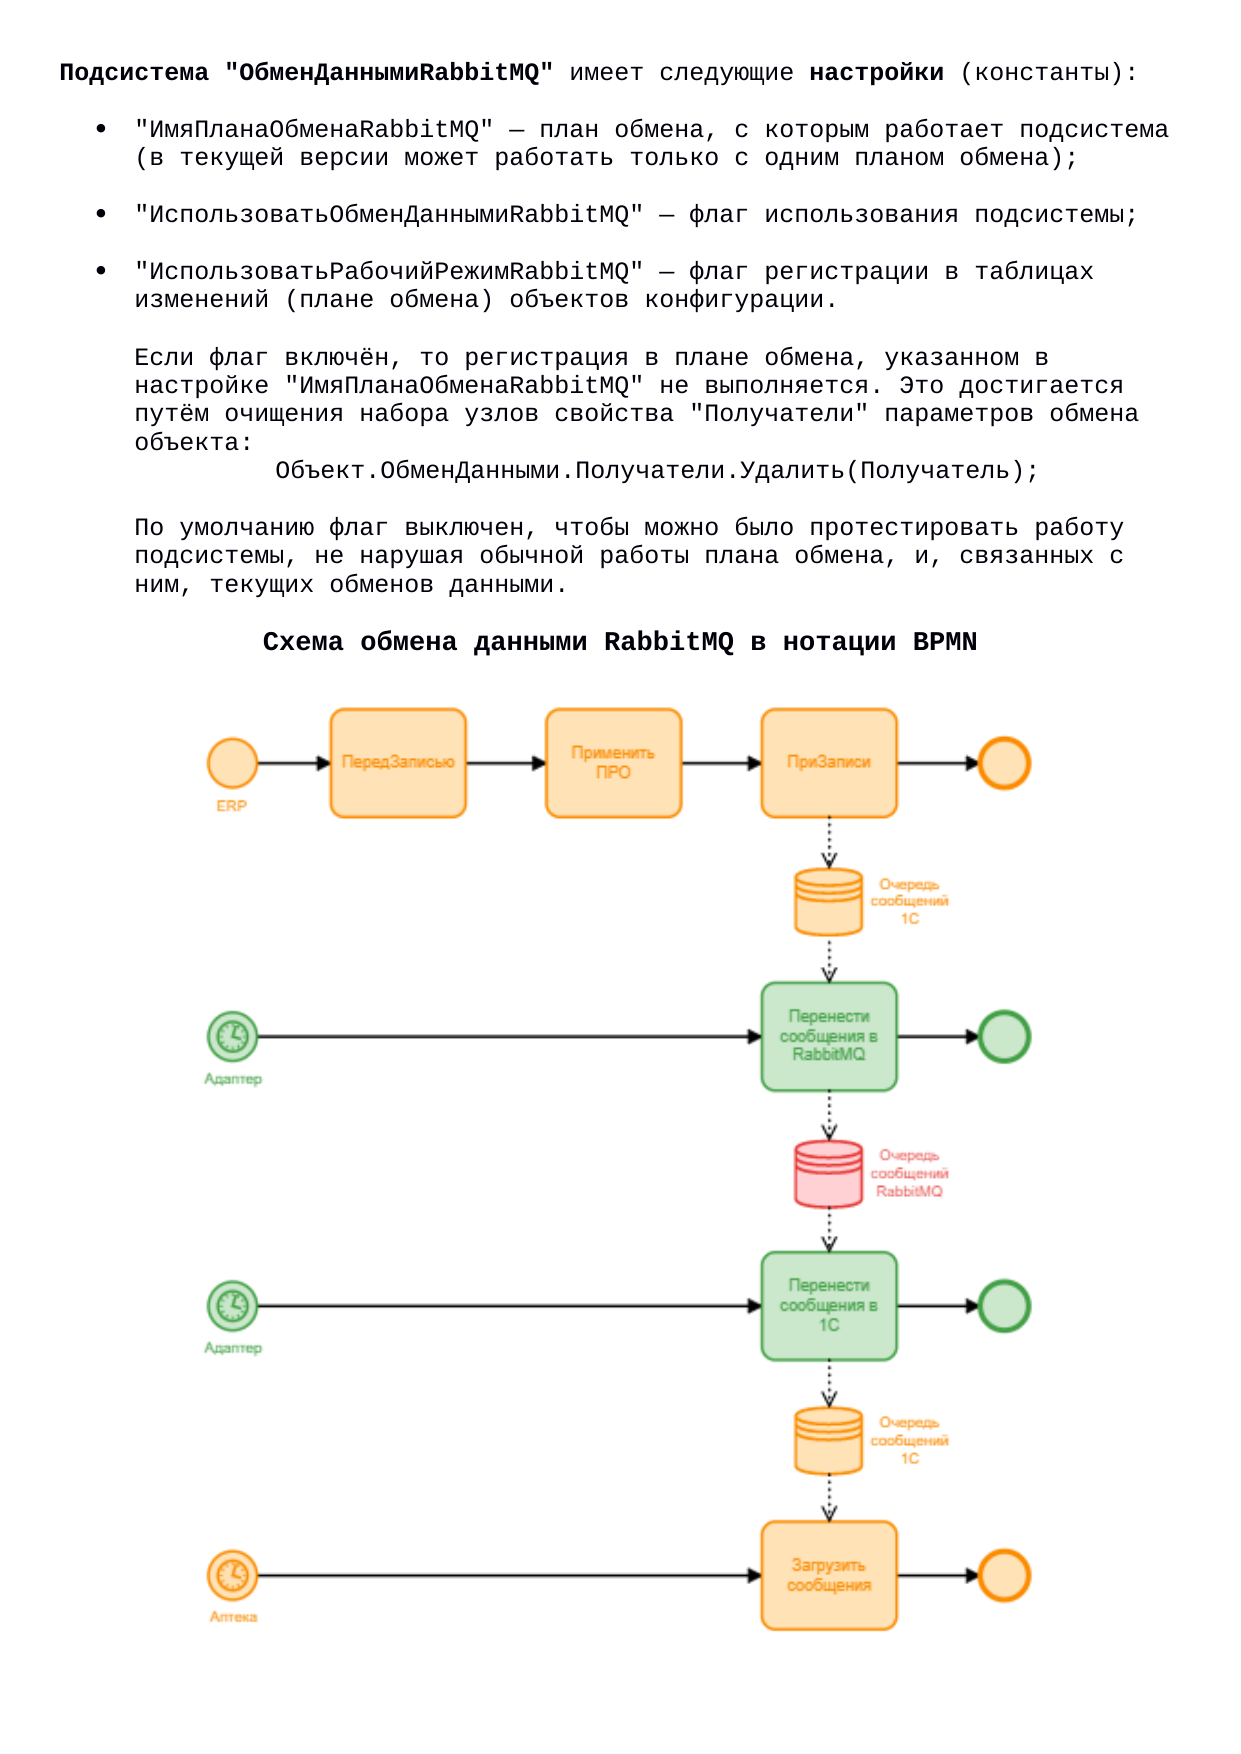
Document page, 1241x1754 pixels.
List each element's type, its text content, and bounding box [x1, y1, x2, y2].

picture [198, 697, 1043, 1644]
text Схема обмена данными RabbitMQ в нотации BPMN [59, 628, 1181, 659]
list "ИспользоватьОбменДаннымиRabbitMQ" — флаг использования подсистемы; [97, 202, 1181, 230]
text Подсистема "ОбменДаннымиRabbitMQ" имеет следующие настройки (константы): [59, 59, 1181, 87]
list "ИспользоватьРабочийРежимRabbitMQ" — флаг регистрации в таблицах изменений (плане обмена) объектов конфигурации. [97, 259, 1181, 315]
list "ИмяПланаОбменаRabbitMQ" — план обмена, с которым работает подсистема (в текущей версии может работать только с одним планом обмена); [97, 116, 1181, 173]
list По умолчанию флаг выключен, чтобы можно было протестировать работу подсистемы, не нарушая обычной работы плана обмена, и, связанных с ним, текущих обменов данными. [134, 514, 1181, 599]
list Если флаг включён, то регистрация в плане обмена, указанном в настройке "ИмяПланаОбменаRabbitMQ" не выполняется. Это достигается путём очищения набора узлов свойства "Получатели" параметров обмена объекта: [134, 344, 1181, 457]
list Объект.ОбменДанными.Получатели.Удалить(Получатель); [134, 457, 1181, 486]
